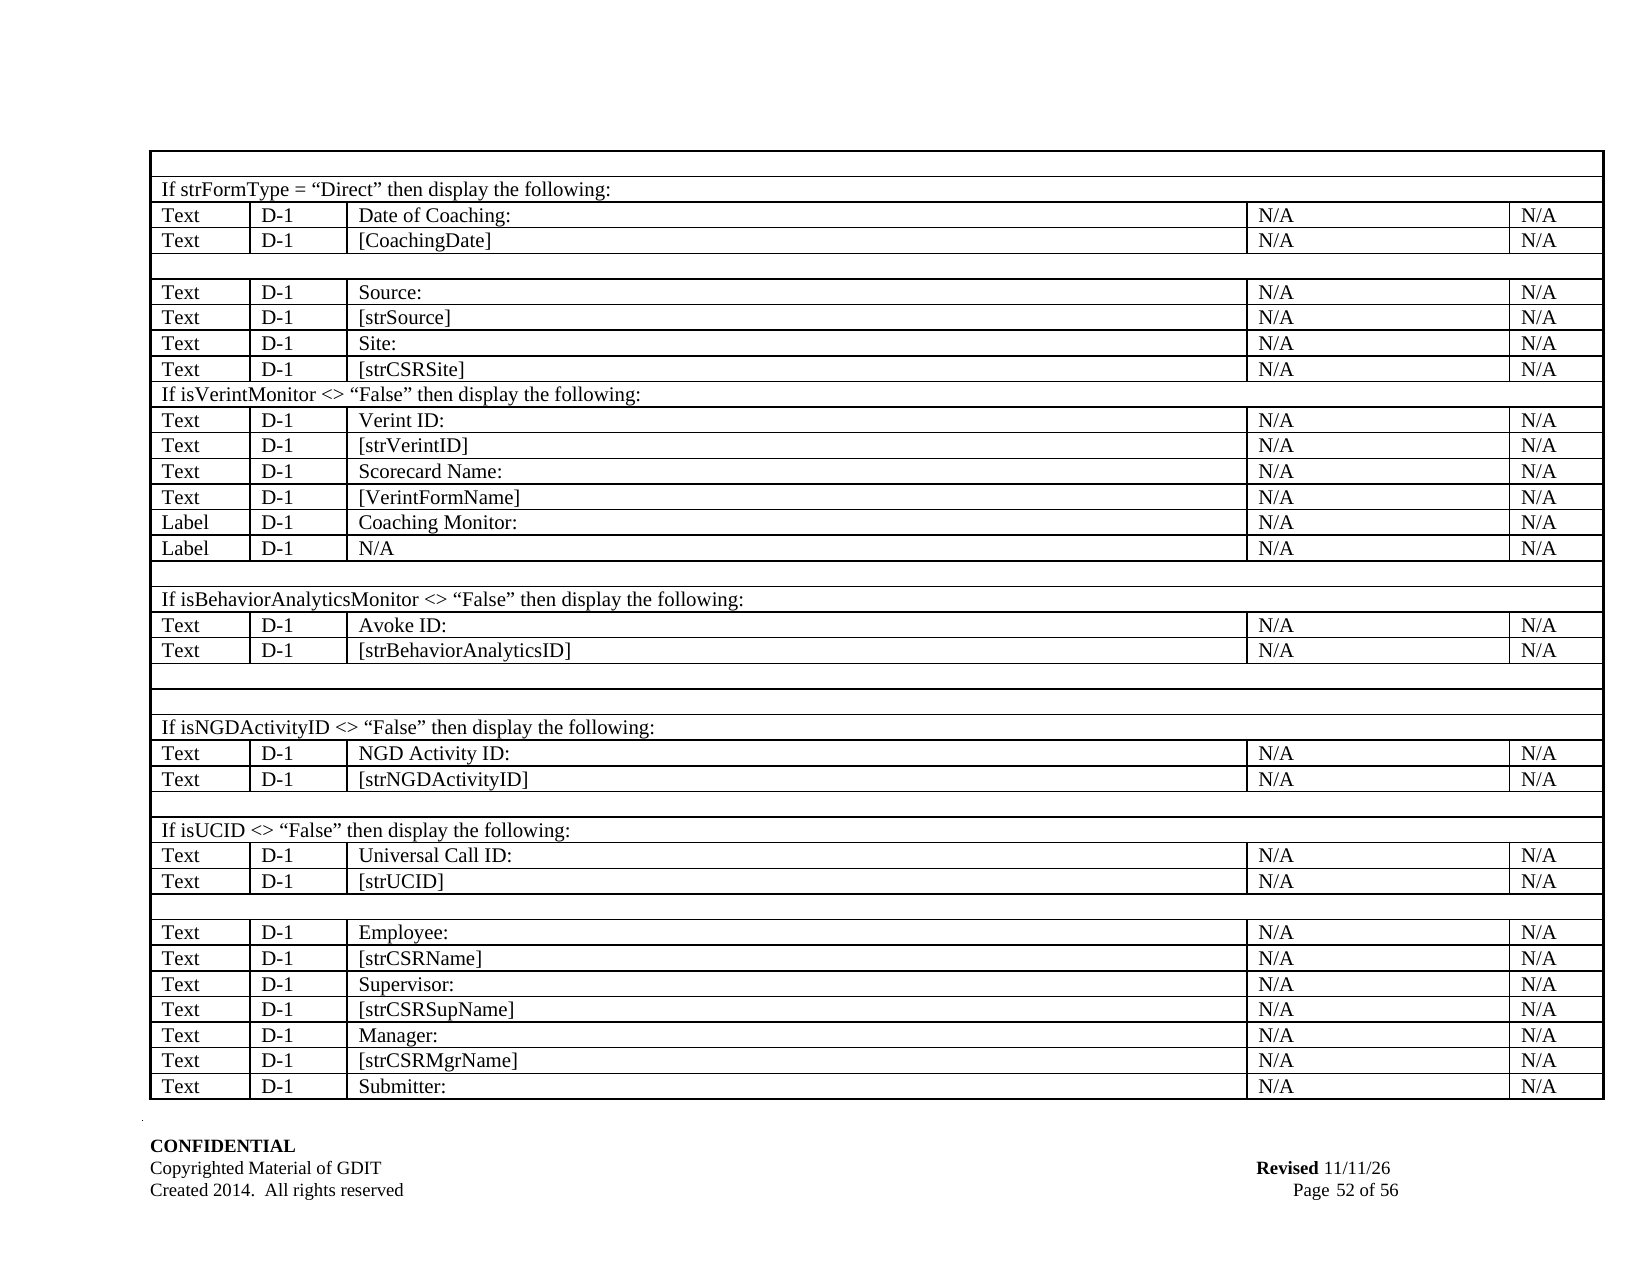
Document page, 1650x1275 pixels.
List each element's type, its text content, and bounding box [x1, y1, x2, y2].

table_cell N/A [1248, 459, 1509, 483]
table_cell If isNGDActivityID <> “False” then display the following: [152, 715, 1602, 739]
table_cell Source: [348, 280, 1246, 304]
table_cell N/A [1248, 357, 1509, 381]
table_cell If isVerintMonitor <> “False” then display the following: [152, 382, 1602, 406]
table_cell D-1 [251, 408, 346, 432]
table_cell D-1 [251, 997, 346, 1021]
table_cell Manager: [348, 1023, 1246, 1047]
table_cell Text [152, 869, 249, 893]
table_cell Text [152, 357, 249, 381]
table_cell N/A [1510, 843, 1602, 867]
table_cell D-1 [251, 1023, 346, 1047]
table_cell N/A [1510, 203, 1602, 227]
table_cell D-1 [251, 920, 346, 944]
table_cell Text [152, 920, 249, 944]
table_cell Submitter: [348, 1074, 1246, 1098]
table_cell D-1 [251, 843, 346, 867]
table_cell N/A [1510, 1023, 1602, 1047]
table_cell N/A [1510, 767, 1602, 791]
table_cell [152, 792, 1602, 816]
table_cell [strVerintID] [348, 433, 1246, 457]
table_cell D-1 [251, 946, 346, 970]
table_cell Text [152, 843, 249, 867]
table_cell [VerintFormName] [348, 485, 1246, 509]
table_cell [152, 562, 1602, 586]
table_cell Text [152, 613, 249, 637]
table_cell Label [152, 536, 249, 560]
table_cell N/A [1510, 510, 1602, 534]
table_cell Text [152, 972, 249, 996]
table_cell NGD Activity ID: [348, 741, 1246, 765]
table_cell D-1 [251, 510, 346, 534]
table_cell Text [152, 331, 249, 355]
table_cell N/A [1510, 946, 1602, 970]
table_cell Text [152, 638, 249, 662]
table_cell N/A [1248, 767, 1509, 791]
table_cell N/A [348, 536, 1246, 560]
table_cell N/A [1248, 869, 1509, 893]
table_cell N/A [1248, 946, 1509, 970]
table_cell Employee: [348, 920, 1246, 944]
table_cell [152, 152, 1602, 176]
table_cell N/A [1248, 305, 1509, 329]
table_cell N/A [1510, 741, 1602, 765]
table_cell N/A [1248, 843, 1509, 867]
table_cell [strCSRMgrName] [348, 1048, 1246, 1072]
table_cell Text [152, 459, 249, 483]
table_cell Text [152, 203, 249, 227]
table_cell N/A [1510, 459, 1602, 483]
table_cell N/A [1248, 433, 1509, 457]
table_cell Label [152, 510, 249, 534]
table_cell N/A [1248, 1074, 1509, 1098]
table_cell If isBehaviorAnalyticsMonitor <> “False” then display the following: [152, 587, 1602, 611]
table_cell [152, 254, 1602, 278]
table_cell N/A [1510, 228, 1602, 252]
table_cell [strCSRSite] [348, 357, 1246, 381]
table_cell N/A [1510, 920, 1602, 944]
table_cell [CoachingDate] [348, 228, 1246, 252]
table_cell Coaching Monitor: [348, 510, 1246, 534]
table_cell N/A [1248, 510, 1509, 534]
table_cell Text [152, 408, 249, 432]
table_cell D-1 [251, 228, 346, 252]
table_cell Text [152, 485, 249, 509]
table_cell Text [152, 997, 249, 1021]
table_cell Verint ID: [348, 408, 1246, 432]
table_cell [strBehaviorAnalyticsID] [348, 638, 1246, 662]
table_cell Date of Coaching: [348, 203, 1246, 227]
table_cell D-1 [251, 741, 346, 765]
table_cell Scorecard Name: [348, 459, 1246, 483]
table_cell D-1 [251, 203, 346, 227]
table_cell N/A [1248, 638, 1509, 662]
table_cell D-1 [251, 305, 346, 329]
table_cell N/A [1510, 280, 1602, 304]
table_cell D-1 [251, 433, 346, 457]
table_cell Text [152, 280, 249, 304]
table_cell N/A [1248, 331, 1509, 355]
table_cell D-1 [251, 357, 346, 381]
table_cell N/A [1248, 997, 1509, 1021]
table_cell [strSource] [348, 305, 1246, 329]
table_cell N/A [1248, 972, 1509, 996]
table_cell D-1 [251, 767, 346, 791]
table_cell If strFormType = “Direct” then display the following: [152, 177, 1602, 201]
table_cell D-1 [251, 638, 346, 662]
table_cell [strCSRSupName] [348, 997, 1246, 1021]
table_cell N/A [1248, 408, 1509, 432]
table_cell Text [152, 305, 249, 329]
table_cell N/A [1510, 1048, 1602, 1072]
table_cell N/A [1510, 485, 1602, 509]
table_cell N/A [1510, 613, 1602, 637]
table_cell D-1 [251, 536, 346, 560]
table_cell N/A [1510, 997, 1602, 1021]
table_cell If isUCID <> “False” then display the following: [152, 818, 1602, 842]
table_cell Text [152, 228, 249, 252]
table_cell N/A [1248, 536, 1509, 560]
table_cell Text [152, 946, 249, 970]
table_cell N/A [1248, 485, 1509, 509]
table_cell [152, 690, 1602, 714]
table_cell Text [152, 1048, 249, 1072]
table_cell [strCSRName] [348, 946, 1246, 970]
table_cell D-1 [251, 280, 346, 304]
table_cell [152, 895, 1602, 919]
table_cell Text [152, 1074, 249, 1098]
table_cell D-1 [251, 972, 346, 996]
table_cell Avoke ID: [348, 613, 1246, 637]
table_cell [strNGDActivityID] [348, 767, 1246, 791]
table_cell N/A [1248, 1023, 1509, 1047]
table_cell N/A [1510, 869, 1602, 893]
table_cell N/A [1510, 433, 1602, 457]
table_cell Universal Call ID: [348, 843, 1246, 867]
table_cell N/A [1510, 536, 1602, 560]
table_cell D-1 [251, 459, 346, 483]
table_cell D-1 [251, 613, 346, 637]
table_cell N/A [1510, 357, 1602, 381]
table_cell D-1 [251, 331, 346, 355]
table_cell D-1 [251, 485, 346, 509]
table_cell N/A [1248, 741, 1509, 765]
table_cell N/A [1248, 228, 1509, 252]
table_cell Text [152, 1023, 249, 1047]
table_cell N/A [1510, 972, 1602, 996]
table_cell N/A [1248, 1048, 1509, 1072]
table_cell N/A [1510, 1074, 1602, 1098]
table_cell [strUCID] [348, 869, 1246, 893]
table_cell Text [152, 767, 249, 791]
table_cell Text [152, 741, 249, 765]
table_cell N/A [1248, 280, 1509, 304]
table_cell Site: [348, 331, 1246, 355]
table_cell D-1 [251, 1048, 346, 1072]
table_cell N/A [1510, 638, 1602, 662]
table_cell N/A [1248, 203, 1509, 227]
table_cell N/A [1510, 331, 1602, 355]
table_cell Supervisor: [348, 972, 1246, 996]
table_cell D-1 [251, 869, 346, 893]
table_cell D-1 [251, 1074, 346, 1098]
table_cell N/A [1510, 305, 1602, 329]
table_cell N/A [1248, 613, 1509, 637]
table_cell [152, 664, 1602, 688]
table_cell Text [152, 433, 249, 457]
table_cell N/A [1510, 408, 1602, 432]
table_cell N/A [1248, 920, 1509, 944]
